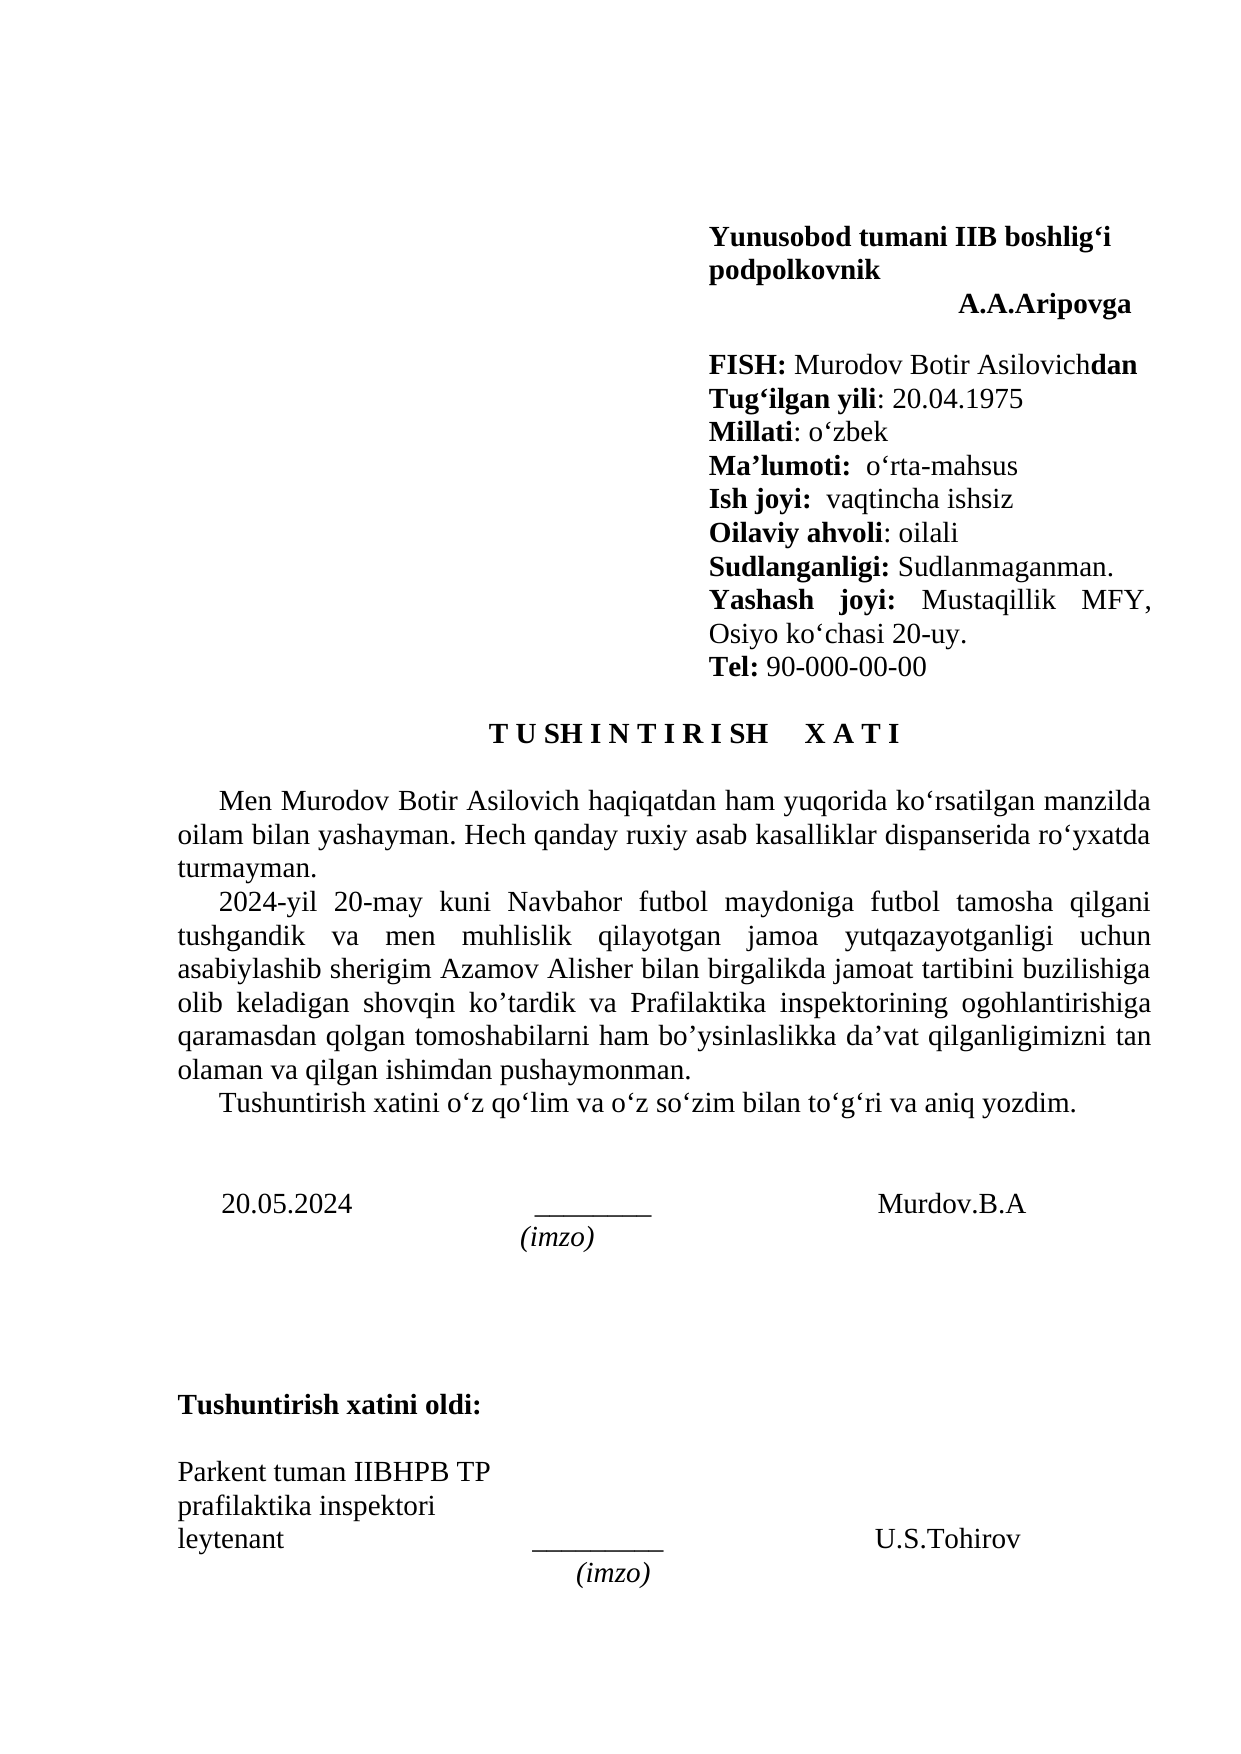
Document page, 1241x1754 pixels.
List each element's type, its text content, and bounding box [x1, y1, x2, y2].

text Tushuntirish xatini oldi: [177, 1387, 1152, 1421]
text A.A.Aripovga [709, 286, 1211, 319]
text podpolkovnik [709, 252, 1211, 286]
text Tugʻilgan yili: 20.04.1975 [709, 381, 1152, 414]
text Tushuntirish xatini oʻz qoʻlim va oʻz soʻzim bilan toʻgʻri va aniq yozdim. [177, 1085, 1152, 1119]
text FISH: Murodov Botir Asilovichdan [709, 347, 1152, 381]
text Yunusobod tumani IIB boshligʻi [709, 219, 1152, 252]
text (imzo) [177, 1555, 1152, 1588]
text Parkent tuman IIBHPB TP [177, 1454, 1152, 1488]
text (imzo) [177, 1219, 1152, 1253]
text Ma’lumoti: oʻrta-mahsus [709, 448, 1152, 482]
text T U SH I N T I R I SH X A T I [177, 716, 1211, 750]
text Tel: 90-000-00-00 [709, 649, 1152, 683]
text Millati: oʻzbek [709, 414, 1152, 448]
text Ish joyi: vaqtincha ishsiz [709, 482, 1152, 515]
text prafilaktika inspektori [177, 1488, 1152, 1521]
text 2024-yil 20-may kuni Navbahor futbol maydoniga futbol tamosha qilgani tushgandik va men muhlislik qilayotgan jamoa yutqazayotganligi uchun asabiylashib sherigim Azamov Alisher bilan birgalikda jamoat tartibini buzilishiga olib keladigan shovqin ko’tardik va Prafilaktika inspektorining ogohlantirishiga qaramasdan qolgan tomoshabilarni ham bo’ysinlaslikka da’vat qilganligimizni tan olaman va qilgan ishimdan pushaymonman. [177, 884, 1152, 1085]
text 20.05.2024 ________ Murdov.B.A [177, 1186, 1152, 1219]
text Men Murodov Botir Asilovich haqiqatdan ham yuqorida koʻrsatilgan manzilda oilam bilan yashayman. Hech qanday ruxiy asab kasalliklar dispanserida roʻyxatda turmayman. [177, 783, 1152, 884]
text Sudlanganligi: Sudlanmaganman. [709, 549, 1152, 582]
text Oilaviy ahvoli: oilali [709, 515, 1152, 549]
text Yashash joyi: Mustaqillik MFY, Osiyo koʻchasi 20-uy. [709, 582, 1152, 649]
text leytenant _________ U.S.Tohirov [177, 1521, 1152, 1555]
